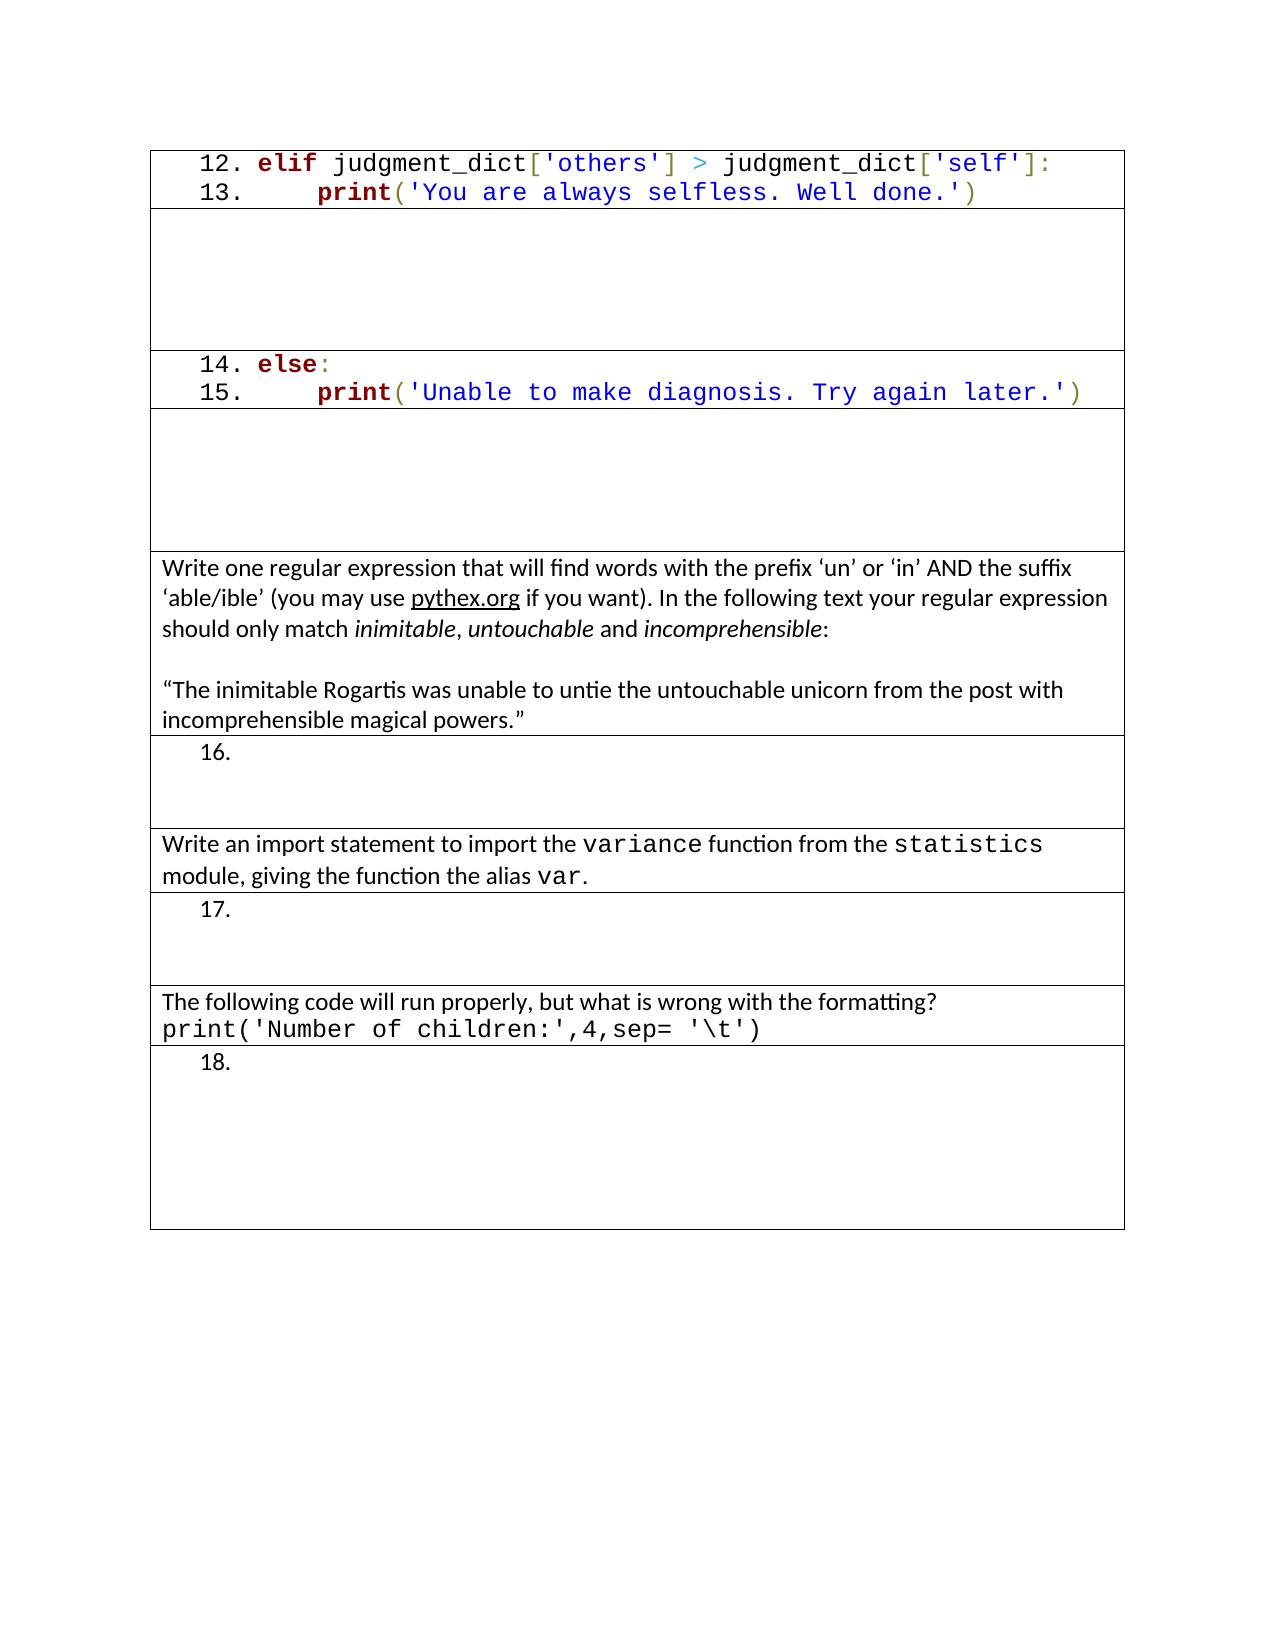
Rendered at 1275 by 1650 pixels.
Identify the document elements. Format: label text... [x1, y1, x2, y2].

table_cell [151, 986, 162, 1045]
table_cell [151, 409, 162, 551]
table_cell [1113, 893, 1124, 985]
table_cell [1113, 1046, 1124, 1229]
table_cell [1113, 409, 1124, 551]
table_cell [1113, 209, 1124, 350]
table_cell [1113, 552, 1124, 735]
table_cell [151, 736, 199, 828]
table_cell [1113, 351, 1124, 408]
table_cell [151, 893, 199, 985]
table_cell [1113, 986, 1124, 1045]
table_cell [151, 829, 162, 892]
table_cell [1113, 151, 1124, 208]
table_cell [151, 209, 162, 350]
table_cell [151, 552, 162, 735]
table_cell [1113, 736, 1124, 828]
table_cell [151, 1046, 199, 1229]
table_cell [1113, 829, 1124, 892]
